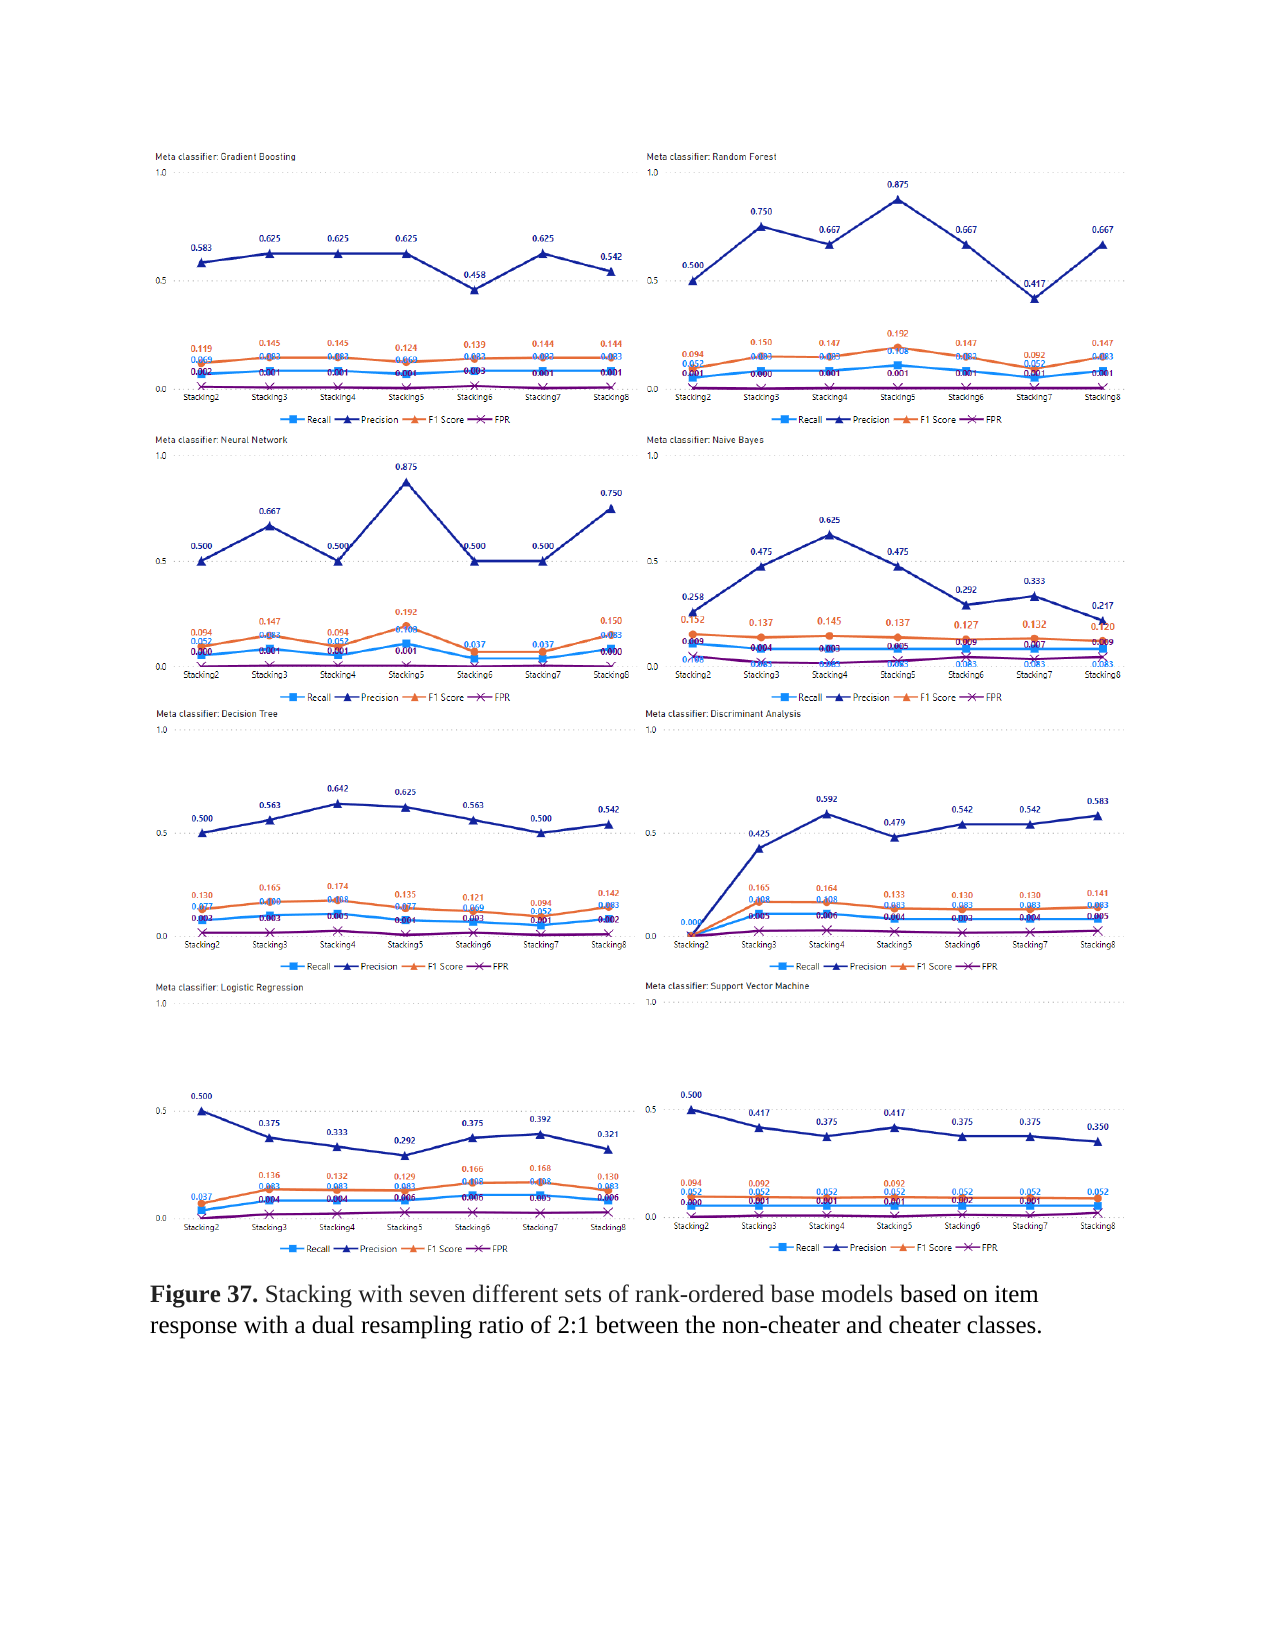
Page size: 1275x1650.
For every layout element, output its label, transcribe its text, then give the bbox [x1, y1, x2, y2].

picture [150, 706, 1125, 1261]
text Figure 37. Stacking with seven different sets of rank-ordered base models based on item response with a dual resampling ratio of 2:1 between the non-cheater and cheater classes. [150, 1279, 1125, 1339]
picture [150, 150, 1125, 705]
